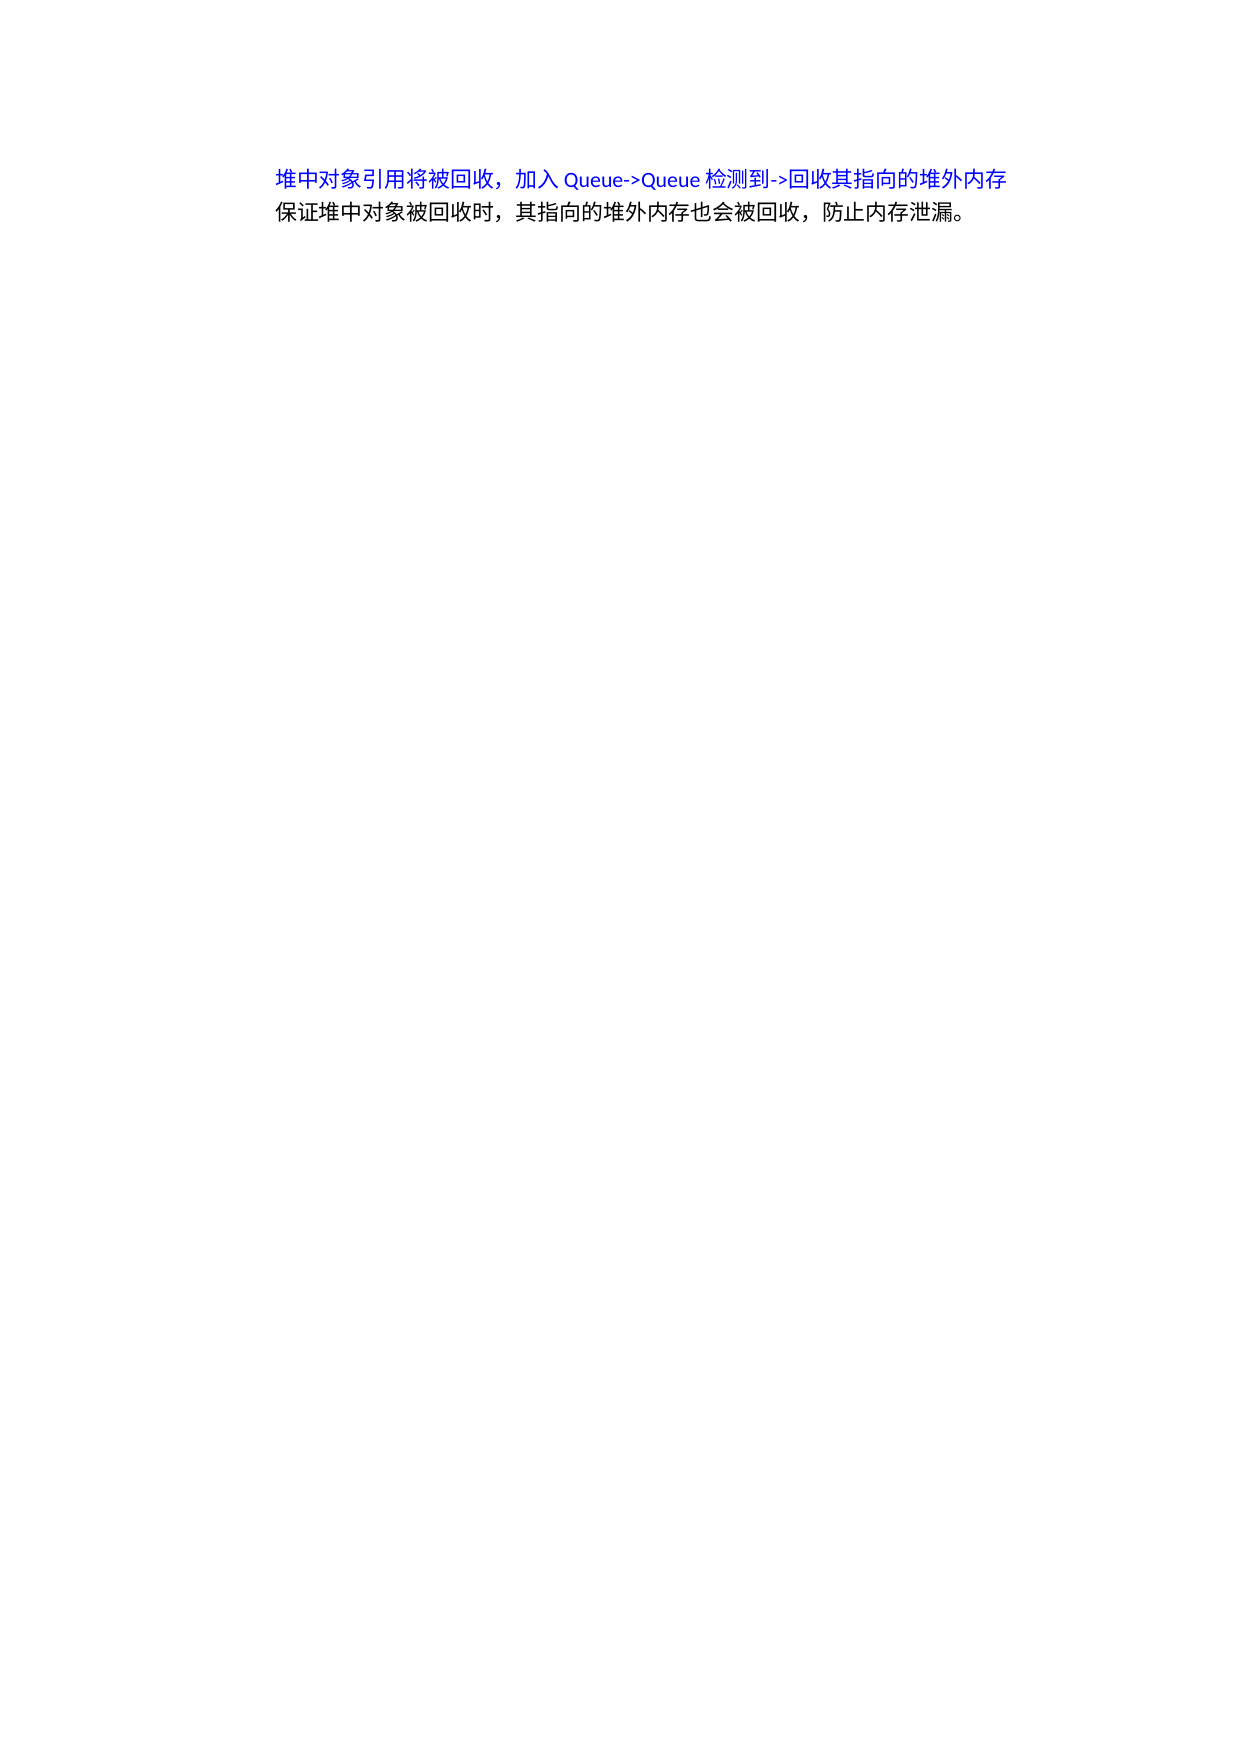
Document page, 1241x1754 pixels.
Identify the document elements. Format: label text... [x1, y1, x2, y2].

list 保证堆中对象被回收时，其指向的堆外内存也会被回收，防止内存泄漏。 [231, 194, 1053, 227]
list 堆中对象引用将被回收，加入Queue->Queue检测到->回收其指向的堆外内存 [231, 162, 1053, 194]
